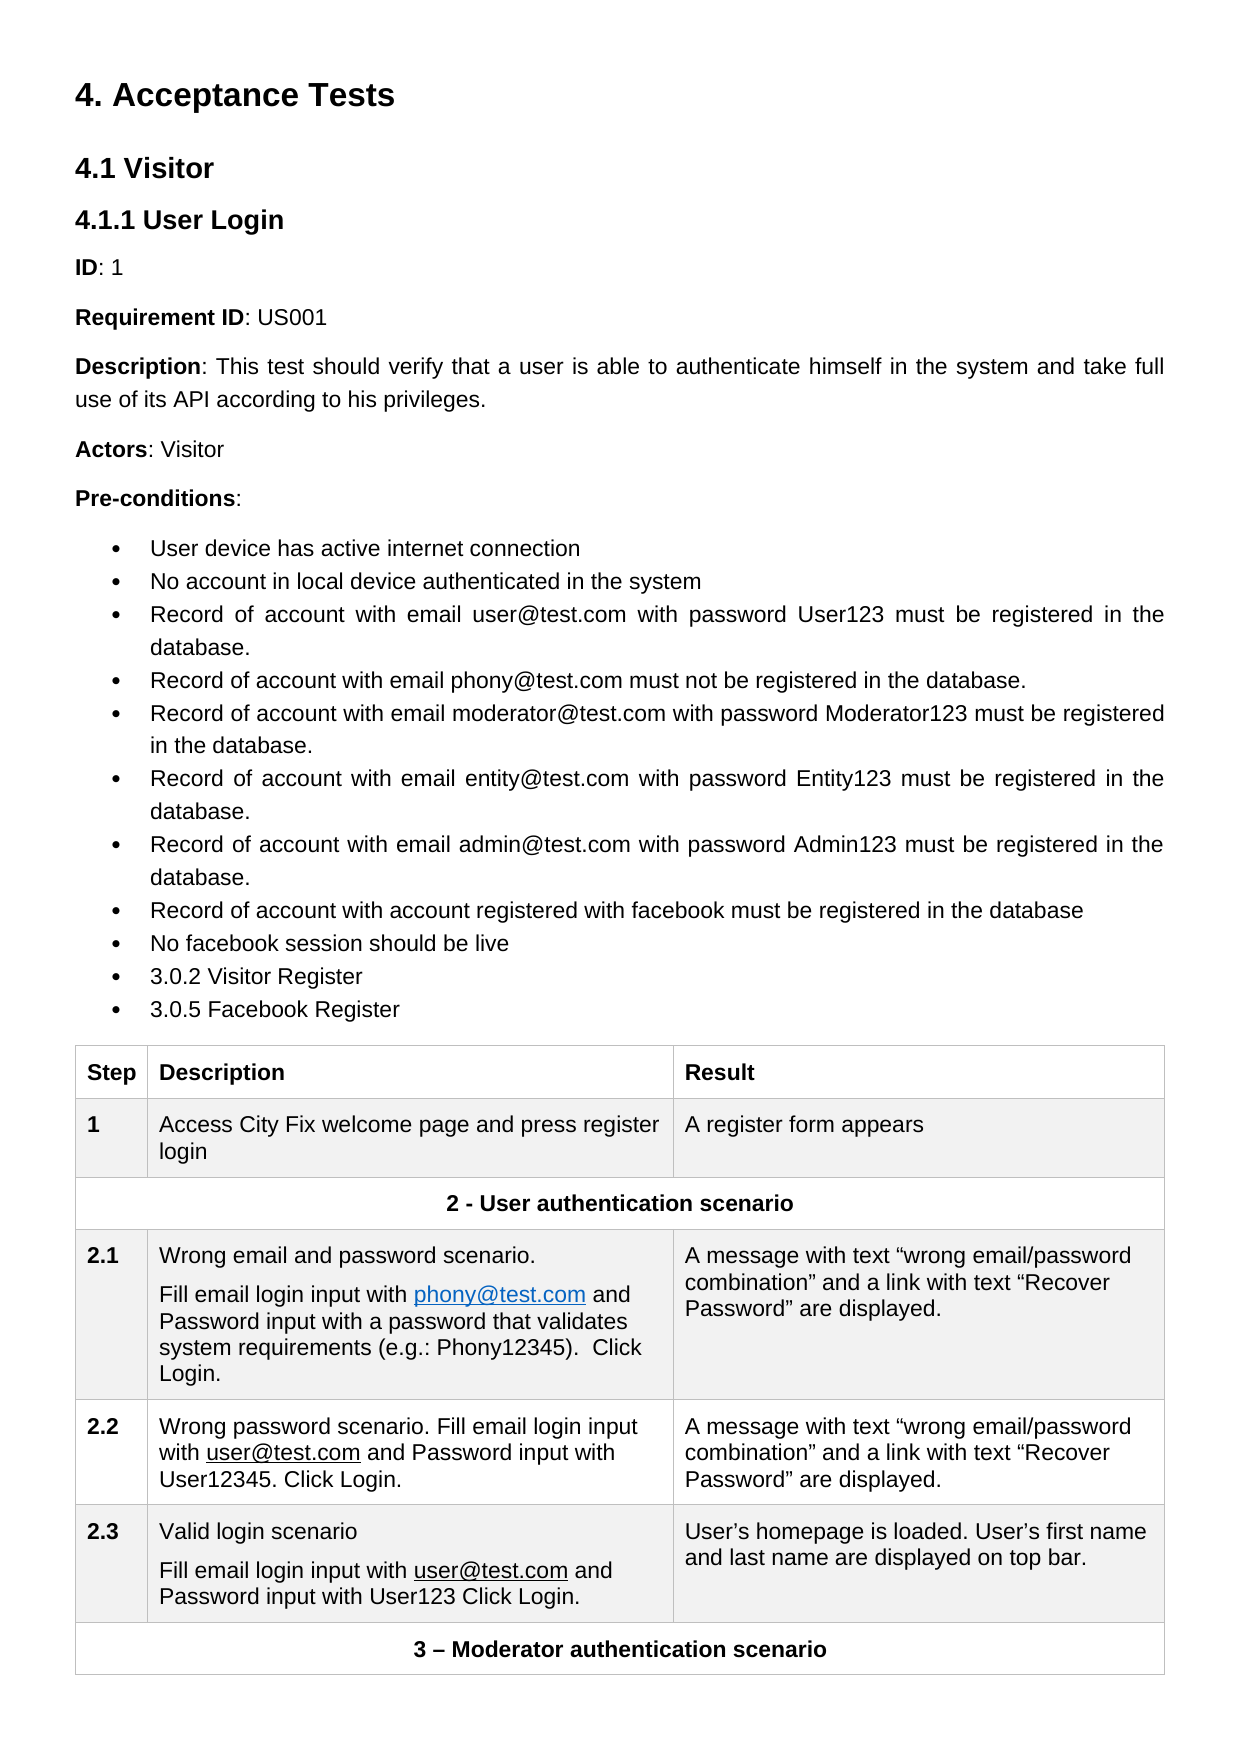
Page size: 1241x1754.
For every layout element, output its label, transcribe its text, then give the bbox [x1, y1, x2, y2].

table_header Result [674, 1046, 1164, 1098]
list 3.0.5 Facebook Register [112, 996, 1165, 1022]
table_cell Access City Fix welcome page and press register login [148, 1099, 673, 1177]
table_header Description [148, 1046, 673, 1098]
table_cell User’s homepage is loaded. User’s first name and last name are displayed on top bar. [674, 1505, 1164, 1622]
list 3.0.2 Visitor Register [112, 963, 1165, 989]
text Pre-conditions: [75, 485, 1165, 512]
list Record of account with email admin@test.com with password Admin123 must be registered in the database. [112, 831, 1165, 891]
list Record of account with account registered with facebook must be registered in the database [112, 897, 1165, 923]
table_cell 3 – Moderator authentication scenario [76, 1623, 1164, 1674]
text Description: This test should verify that a user is able to authenticate himself in the system and take full use of its API according to his privileges. [75, 353, 1165, 413]
list No facebook session should be live [112, 930, 1165, 956]
text 4.1.1 User Login [75, 204, 1165, 235]
table_cell 2 - User authentication scenario [76, 1178, 1164, 1229]
text 4. Acceptance Tests [75, 75, 1165, 113]
table_cell Valid login scenario Fill email login input with user@test.com and Password input with User123 Click Login. [148, 1505, 673, 1622]
table_cell 2.2 [76, 1400, 147, 1504]
list Record of account with email phony@test.com must not be registered in the database. [112, 667, 1165, 693]
list Record of account with email moderator@test.com with password Moderator123 must be registered in the database. [112, 699, 1165, 759]
text Requirement ID: US001 [75, 304, 1165, 330]
text Actors: Visitor [75, 436, 1165, 462]
table_cell Wrong email and password scenario. Fill email login input with phony@test.com and Password input with a password that validates system requirements (e.g.: Phony12345). Click Login. [148, 1230, 673, 1399]
table_cell 1 [76, 1099, 147, 1177]
table_header Step [76, 1046, 147, 1098]
text 4.1 Visitor [75, 151, 1165, 184]
table_cell A message with text “wrong email/password combination” and a link with text “Recover Password” are displayed. [674, 1400, 1164, 1504]
table_cell 2.3 [76, 1505, 147, 1622]
list Record of account with email user@test.com with password User123 must be registered in the database. [112, 601, 1165, 660]
table_cell A register form appears [674, 1099, 1164, 1177]
list User device has active internet connection [112, 535, 1165, 561]
list No account in local device authenticated in the system [112, 568, 1165, 594]
table_cell 2.1 [76, 1230, 147, 1399]
table_cell Wrong password scenario. Fill email login input with user@test.com and Password input with User12345. Click Login. [148, 1400, 673, 1504]
table_cell A message with text “wrong email/password combination” and a link with text “Recover Password” are displayed. [674, 1230, 1164, 1399]
text ID: 1 [75, 254, 1165, 281]
list Record of account with email entity@test.com with password Entity123 must be registered in the database. [112, 765, 1165, 825]
